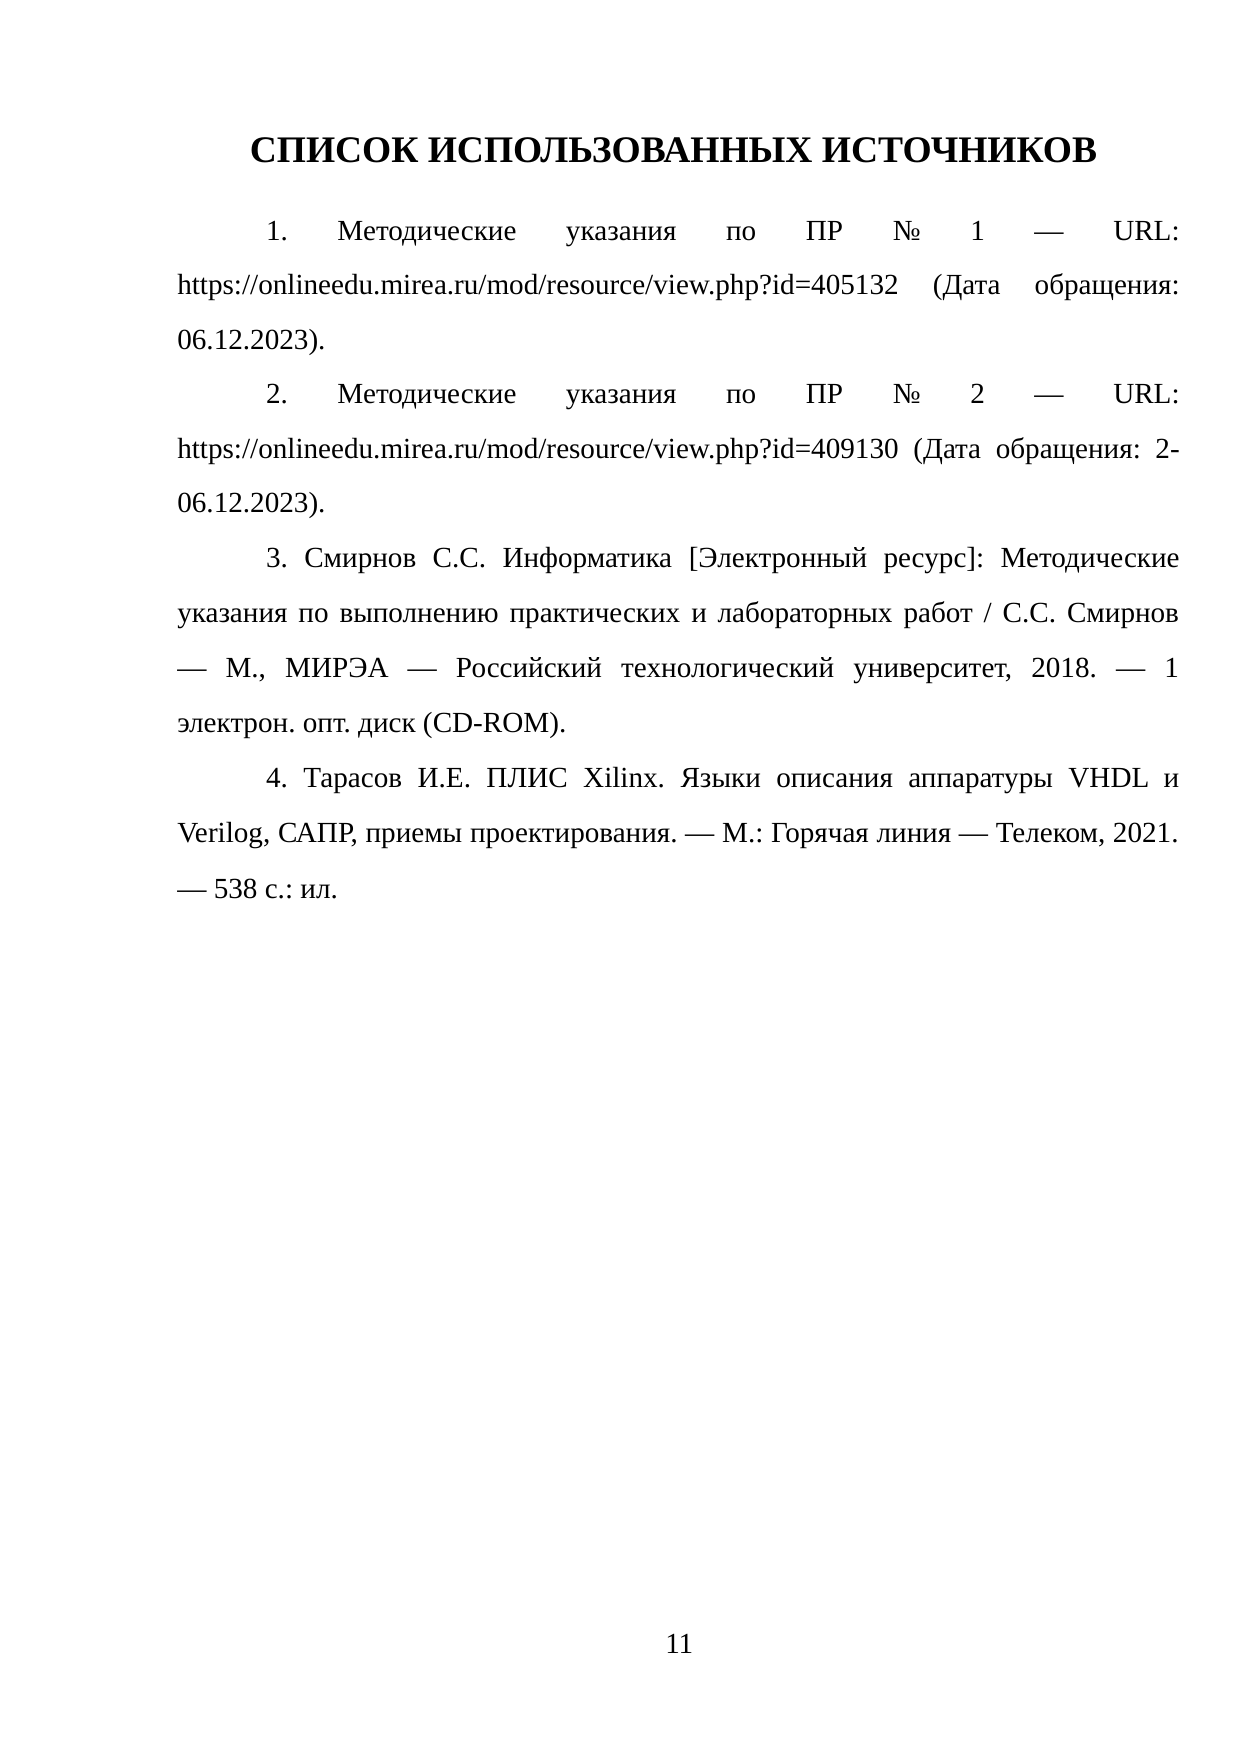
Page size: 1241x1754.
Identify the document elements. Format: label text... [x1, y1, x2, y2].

list 4. Тарасов И.Е. ПЛИС Xilinx. Языки описания аппаратуры VHDL и Verilog, САПР, приемы проектирования. — М.: Горячая линия — Телеком, 2021. — 538 с.: ил. [177, 760, 1180, 904]
list 2. Методические указания по ПР № 2 — URL: https://onlineedu.mirea.ru/mod/resource/view.php?id=409130 (Дата обращения: 2-06.12.2023). [177, 376, 1180, 519]
list 1. Методические указания по ПР № 1 — URL: https://onlineedu.mirea.ru/mod/resource/view.php?id=405132 (Дата обращения: 06.12.2023). [177, 213, 1180, 355]
list 3. Смирнов С.С. Информатика [Электронный ресурс]: Методические указания по выполнению практических и лабораторных работ / С.С. Смирнов — М., МИРЭА — Российский технологический университет, 2018. — 1 электрон. опт. диск (CD-ROM). [177, 540, 1180, 739]
subtitle СПИСОК ИСПОЛЬЗОВАННЫХ ИСТОЧНИКОВ [249, 127, 1181, 171]
